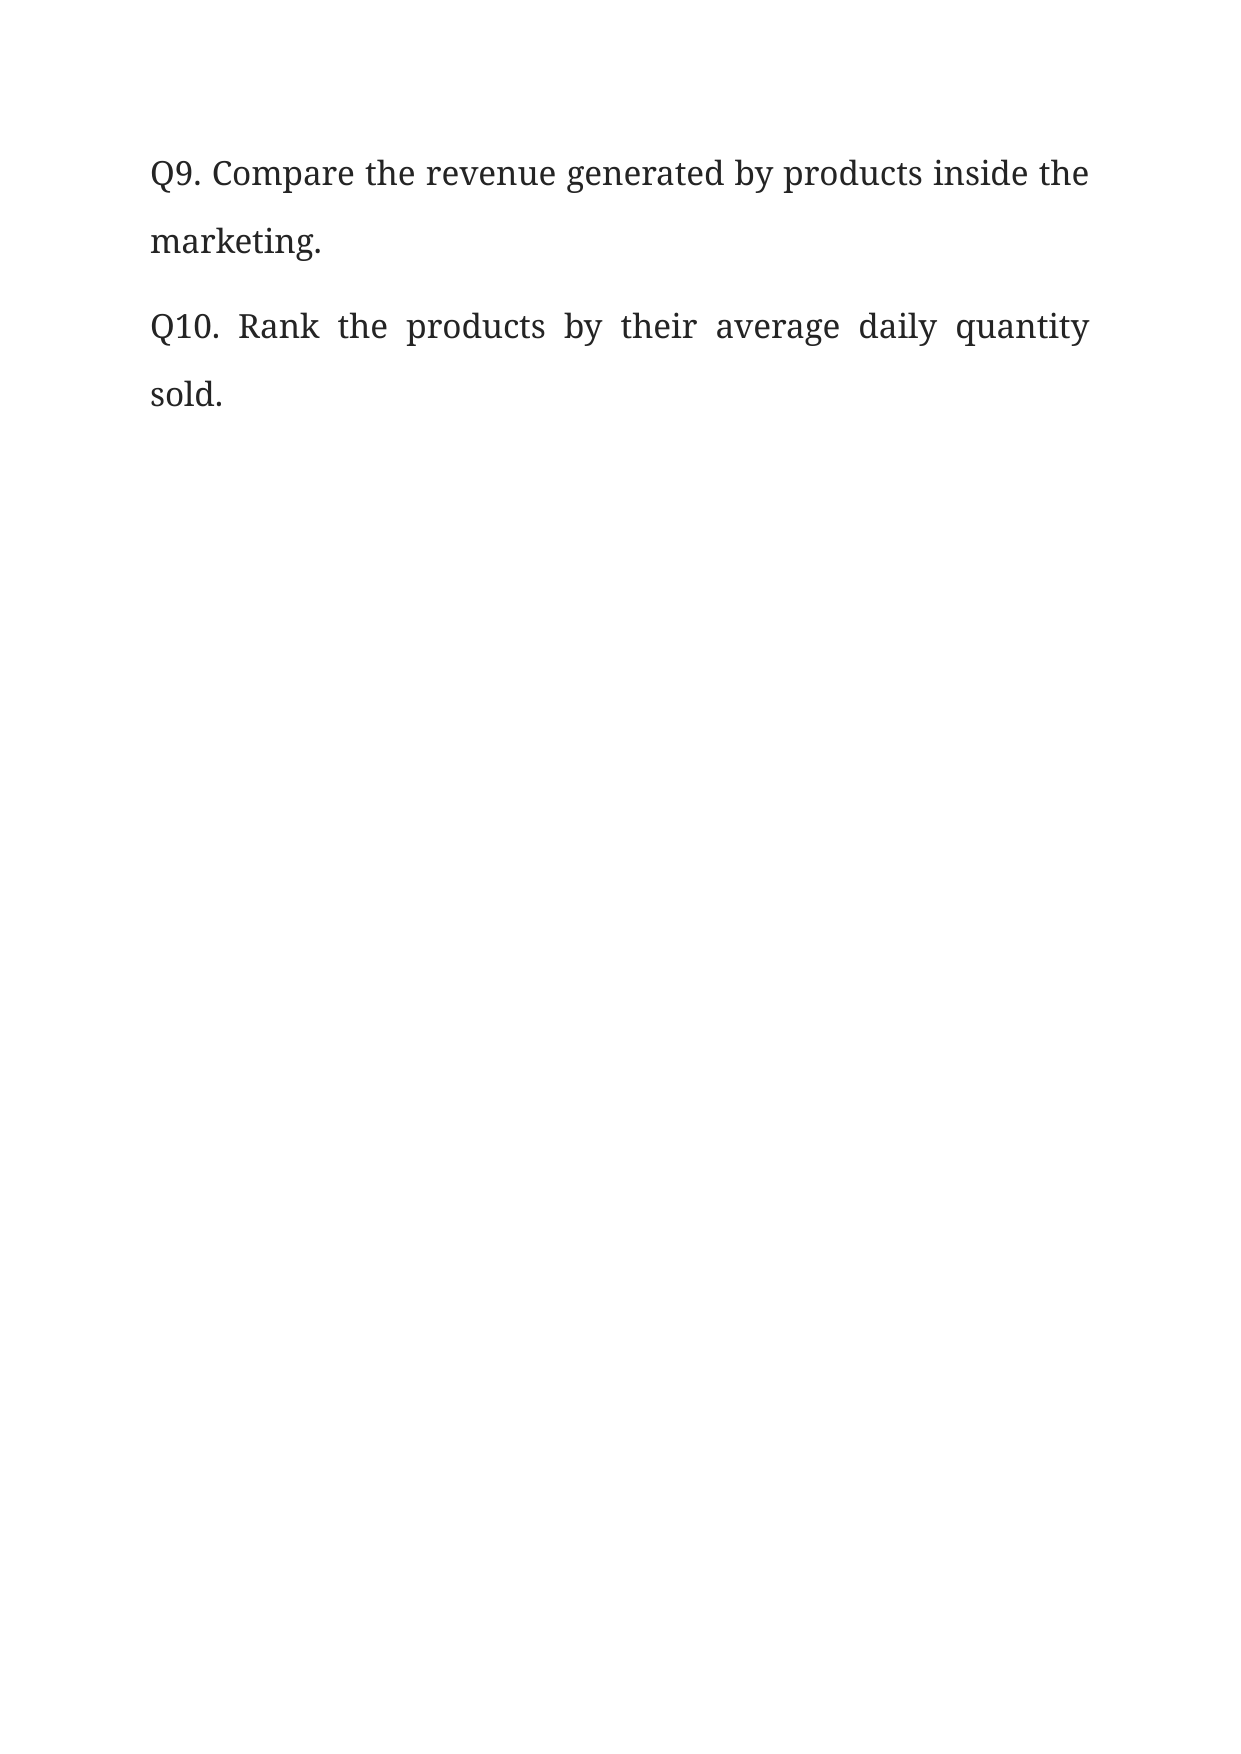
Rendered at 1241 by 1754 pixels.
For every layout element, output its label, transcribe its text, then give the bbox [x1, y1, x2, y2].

text Q10. Rank the products by their average daily quantity sold. [150, 348, 1090, 416]
text Q9. Compare the revenue generated by products inside the marketing. [150, 195, 1090, 263]
